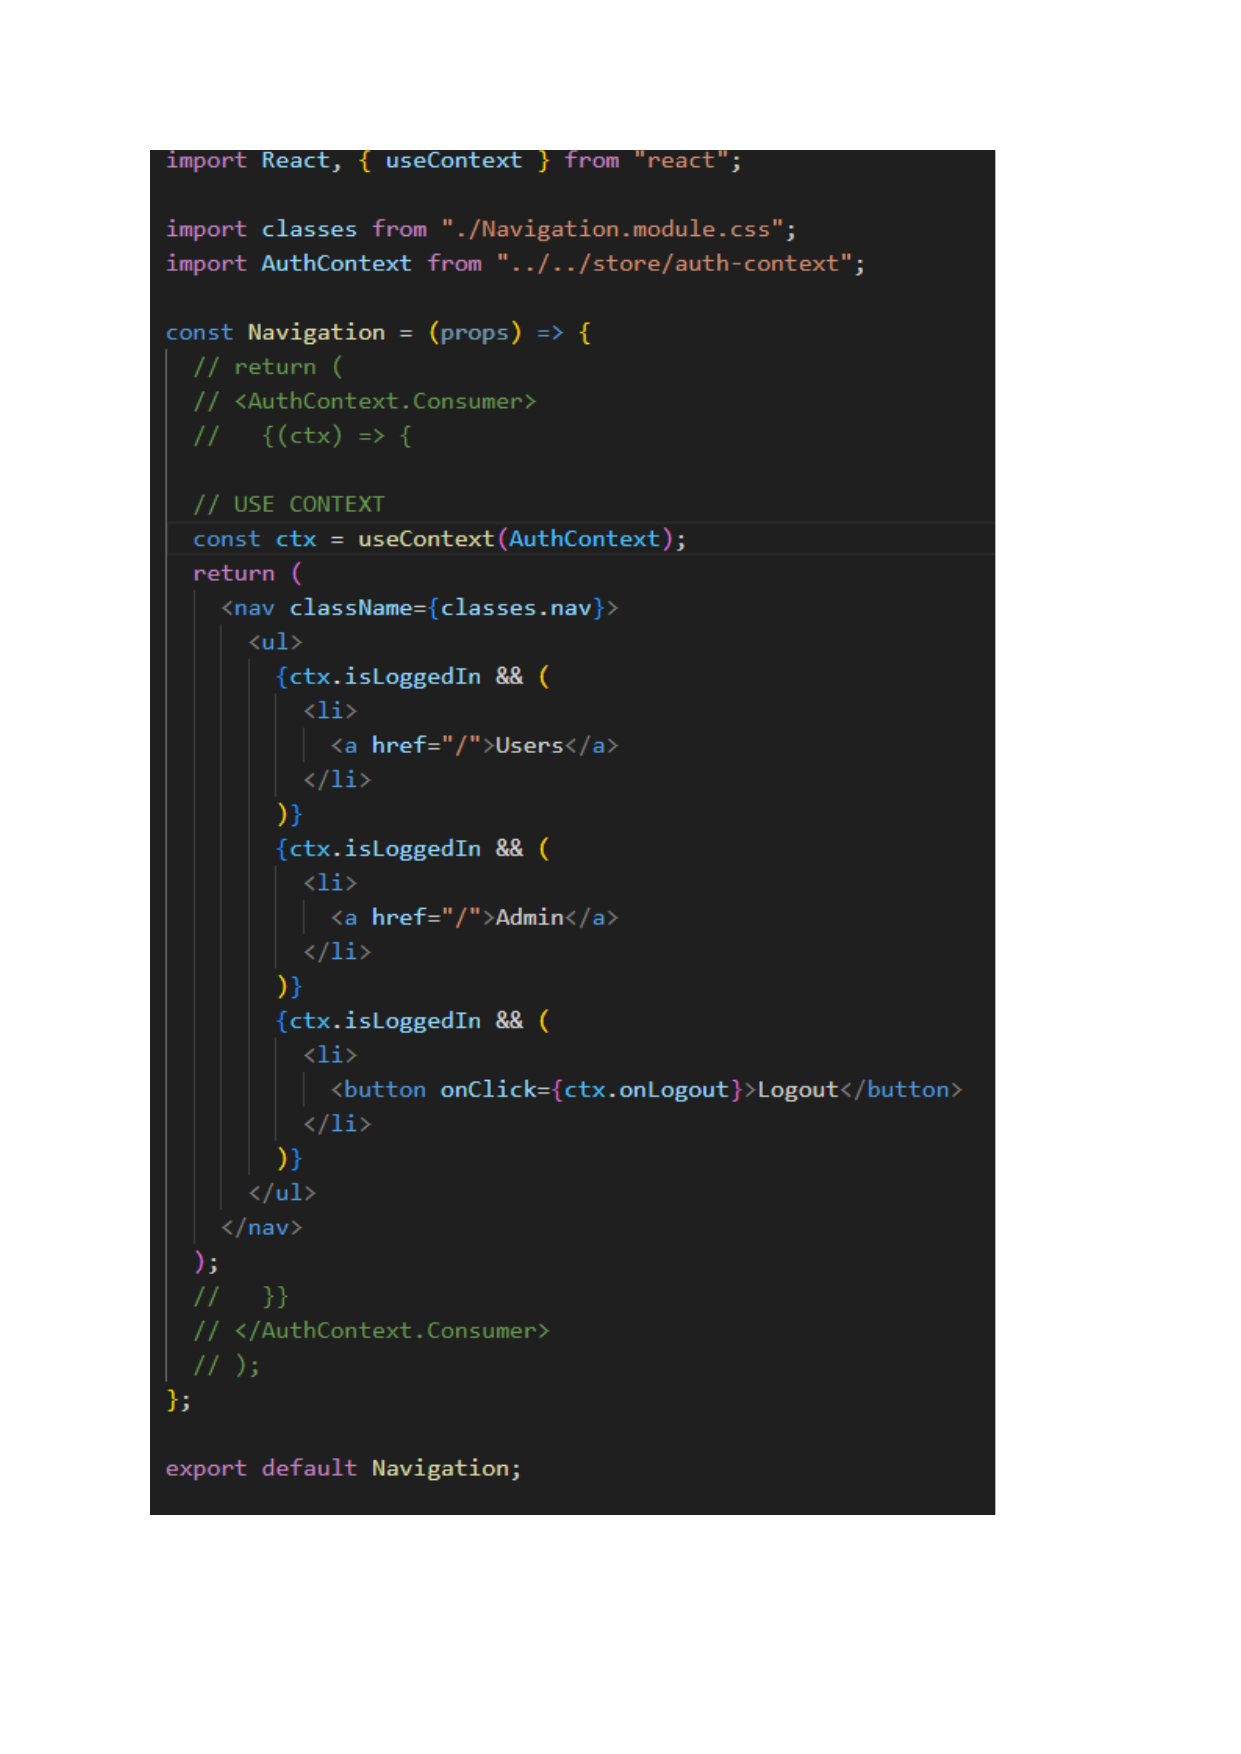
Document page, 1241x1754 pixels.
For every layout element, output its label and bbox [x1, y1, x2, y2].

picture [150, 150, 996, 1515]
